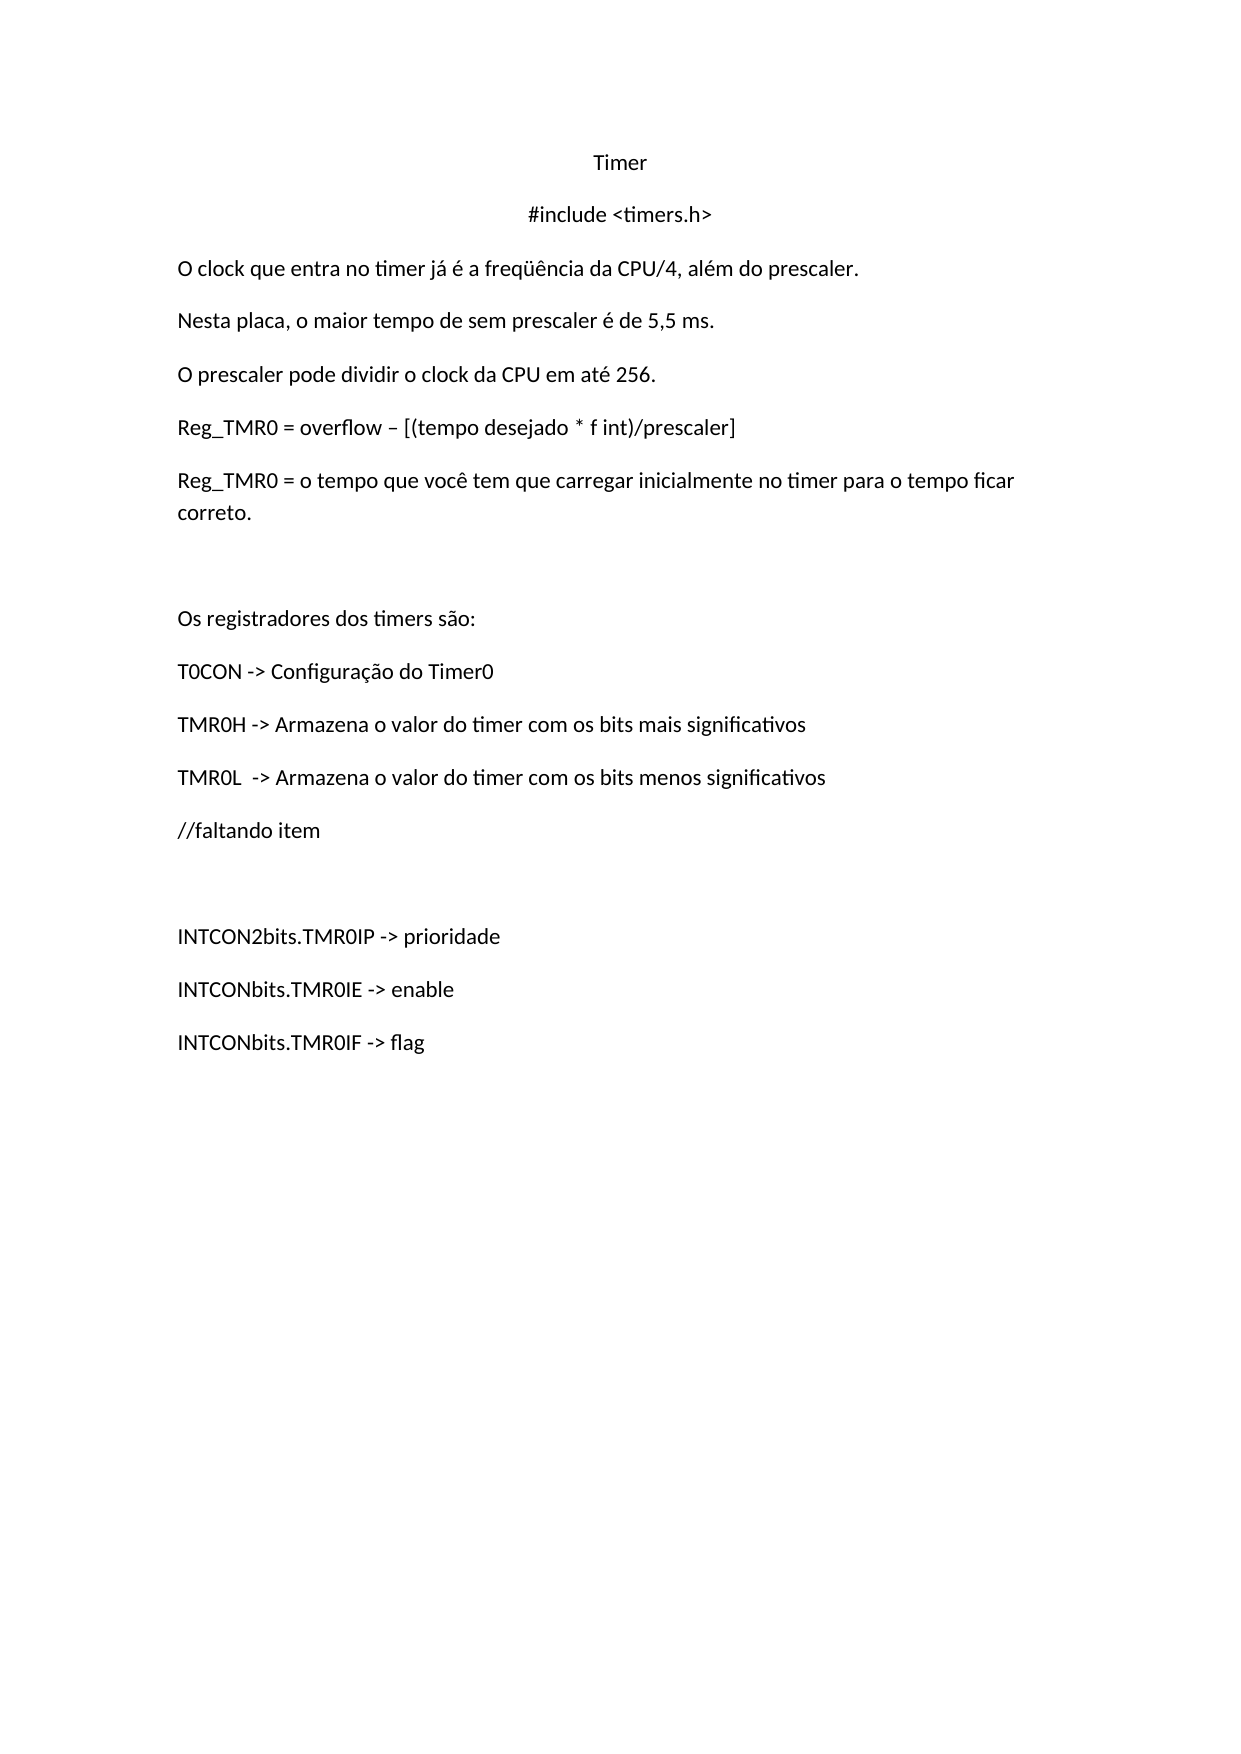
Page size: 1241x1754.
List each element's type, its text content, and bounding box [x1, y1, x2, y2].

text INTCONbits.TMR0IF -> flag [177, 1028, 1063, 1056]
text Reg_TMR0 = overflow – [(tempo desejado * f int)/prescaler] [177, 413, 1063, 441]
text INTCONbits.TMR0IE -> enable [177, 975, 1063, 1003]
text #include <timers.h> [177, 201, 1063, 229]
text Os registradores dos timers são: [177, 604, 1063, 632]
text TMR0L -> Armazena o valor do timer com os bits menos significativos [177, 763, 1063, 791]
text Nesta placa, o maior tempo de sem prescaler é de 5,5 ms. [177, 307, 1063, 335]
text O prescaler pode dividir o clock da CPU em até 256. [177, 360, 1063, 388]
text //faltando item [177, 816, 1063, 844]
text TMR0H -> Armazena o valor do timer com os bits mais significativos [177, 710, 1063, 738]
text T0CON -> Configuração do Timer0 [177, 657, 1063, 685]
text O clock que entra no timer já é a freqüência da CPU/4, além do prescaler. [177, 254, 1063, 282]
text Reg_TMR0 = o tempo que você tem que carregar inicialmente no timer para o tempo ficar correto. [177, 466, 1063, 526]
text INTCON2bits.TMR0IP -> prioridade [177, 922, 1063, 950]
text Timer [177, 148, 1063, 176]
